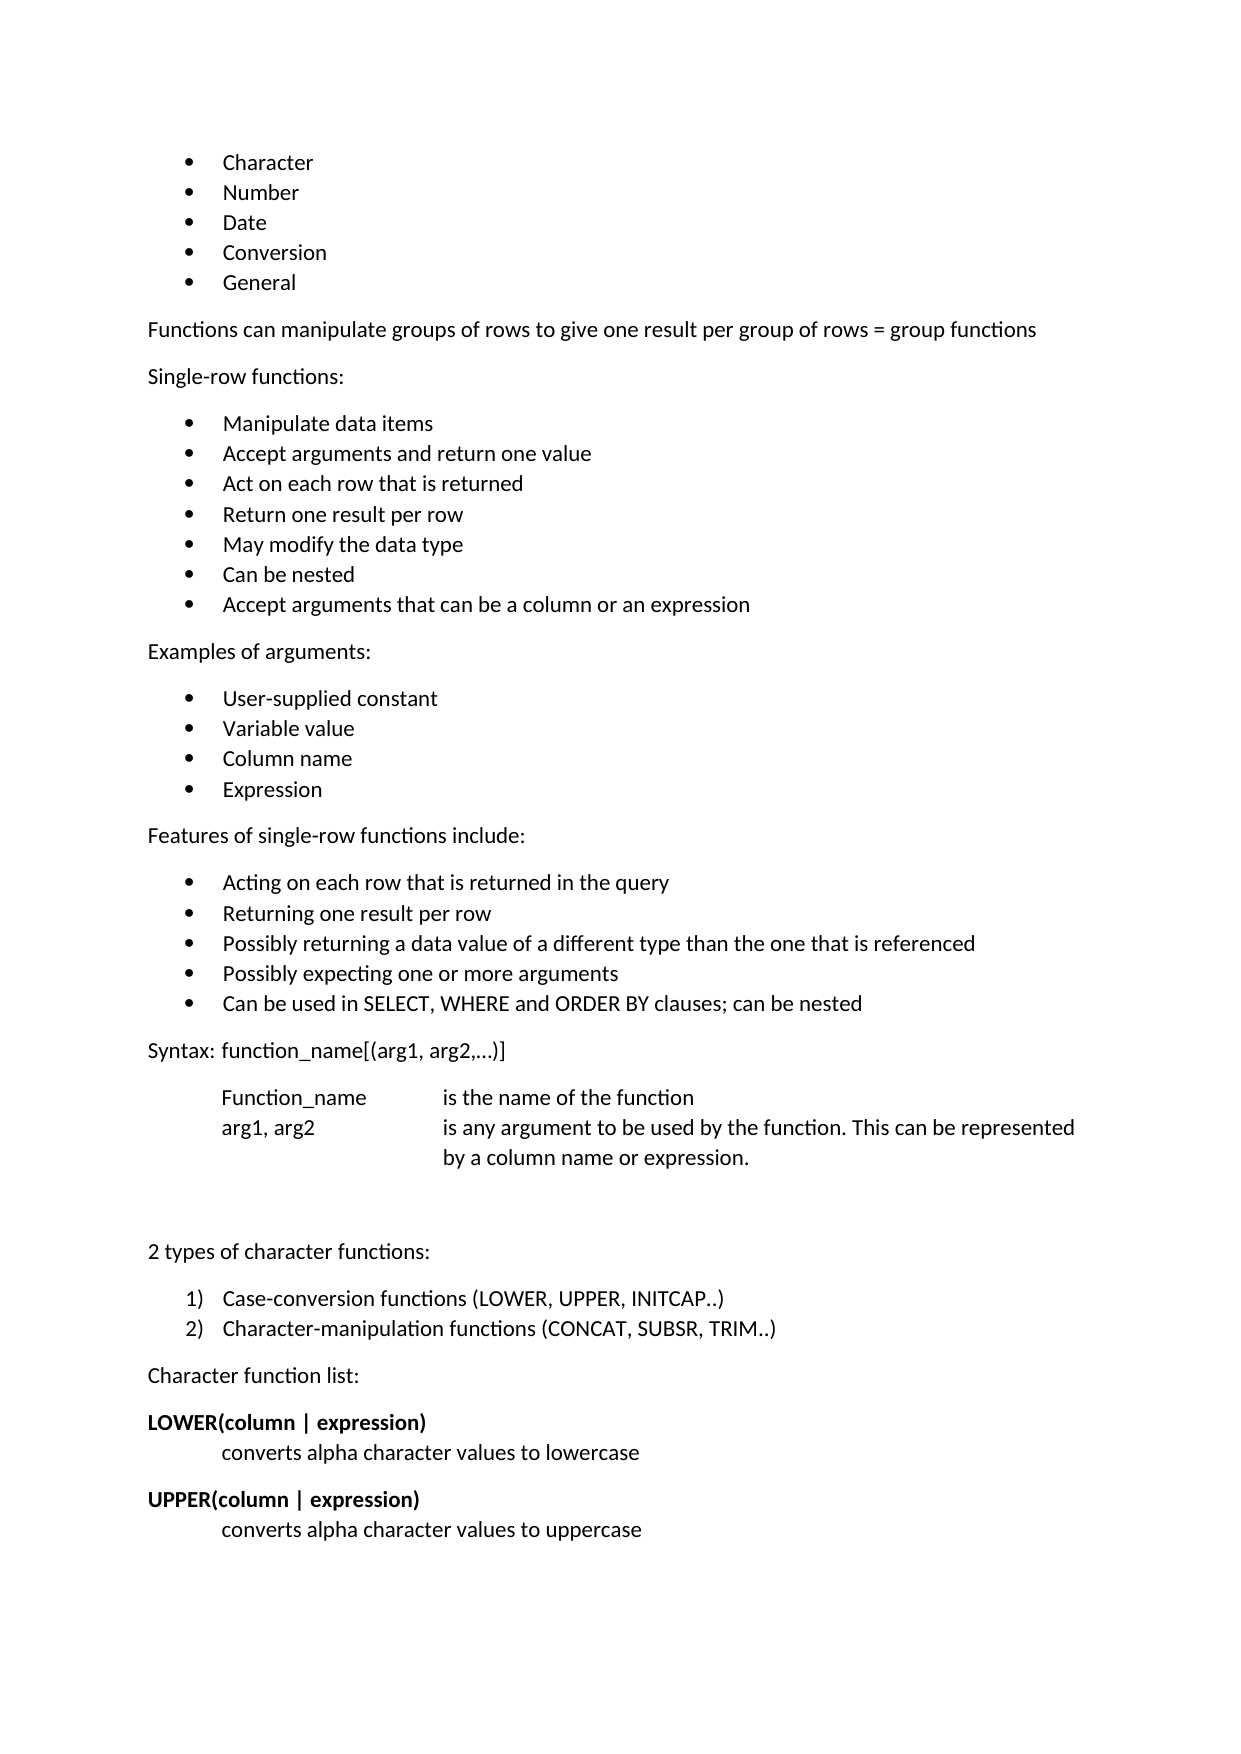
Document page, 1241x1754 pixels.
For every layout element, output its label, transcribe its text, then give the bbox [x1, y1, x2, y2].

text 2 types of character functions: [148, 1237, 1093, 1265]
list Variable value [185, 714, 1093, 742]
list Character-manipulation functions (CONCAT, SUBSR, TRIM..) [185, 1314, 1093, 1342]
list Expression [185, 775, 1093, 803]
text Examples of arguments: [148, 637, 1093, 665]
list Number [185, 178, 1093, 206]
list Can be used in SELECT, WHERE and ORDER BY clauses; can be nested [185, 989, 1093, 1017]
list Acting on each row that is returned in the query [185, 868, 1093, 896]
text UPPER(column | expression) converts alpha character values to uppercase [148, 1485, 1093, 1543]
list Character [185, 148, 1093, 176]
list Manipulate data items [185, 409, 1093, 437]
text Features of single-row functions include: [148, 822, 1093, 849]
list Conversion [185, 238, 1093, 266]
list Returning one result per row [185, 899, 1093, 927]
text Function_name is the name of the function arg1, arg2 is any argument to be used by the function. This can be represented by a column name or expression. [148, 1083, 1093, 1171]
list May modify the data type [185, 530, 1093, 558]
list Possibly expecting one or more arguments [185, 959, 1093, 987]
text Syntax: function_name[(arg1, arg2,…)] [148, 1036, 1093, 1064]
list Case-conversion functions (LOWER, UPPER, INITCAP..) [185, 1284, 1093, 1312]
list General [185, 268, 1093, 296]
list Accept arguments and return one value [185, 439, 1093, 467]
text Character function list: [148, 1361, 1093, 1389]
list Return one result per row [185, 500, 1093, 528]
text LOWER(column | expression) converts alpha character values to lowercase [148, 1408, 1093, 1466]
list Date [185, 208, 1093, 236]
list Accept arguments that can be a column or an expression [185, 590, 1093, 618]
list Can be nested [185, 560, 1093, 588]
list User-supplied constant [185, 684, 1093, 712]
list Column name [185, 744, 1093, 772]
list Act on each row that is returned [185, 469, 1093, 497]
list Possibly returning a data value of a different type than the one that is referenced [185, 929, 1093, 957]
text Single-row functions: [148, 362, 1093, 390]
text Functions can manipulate groups of rows to give one result per group of rows = group functions [148, 315, 1093, 343]
